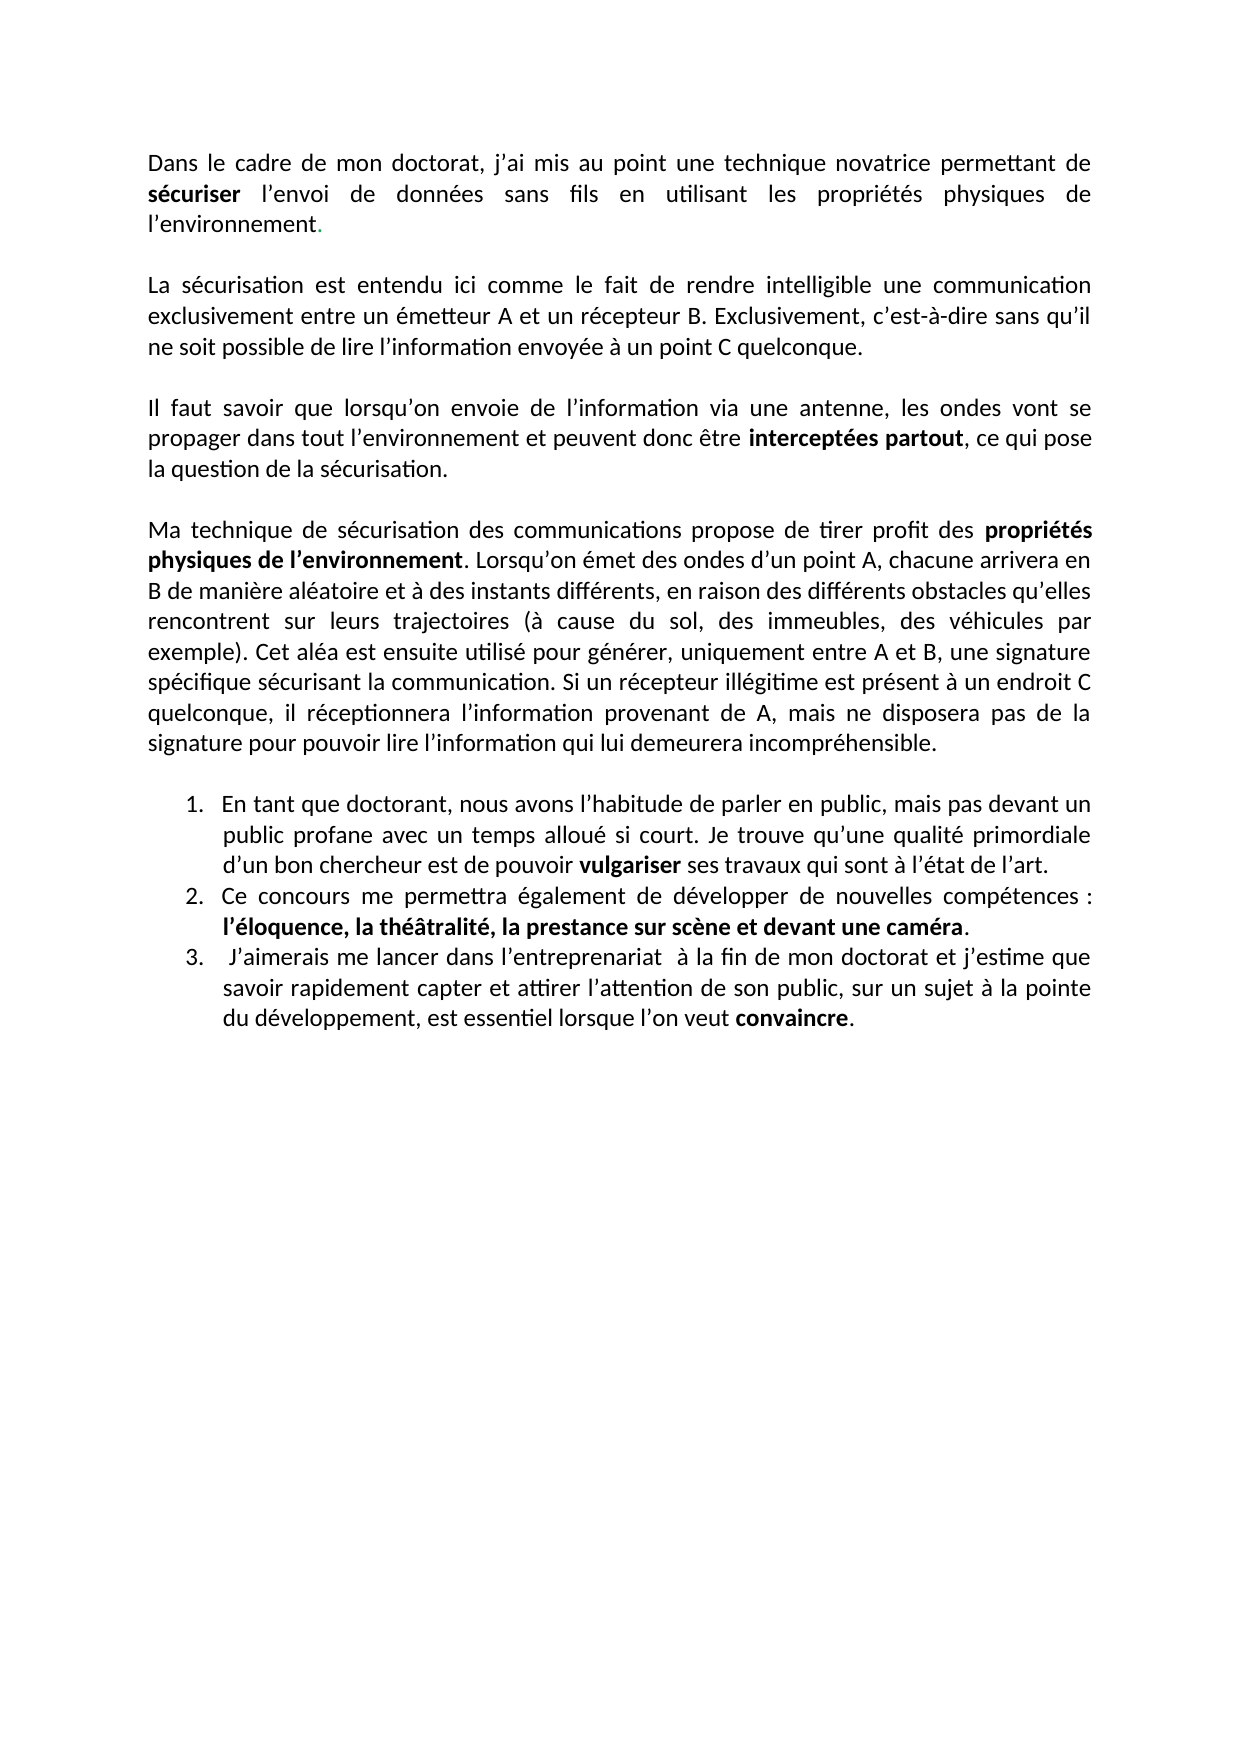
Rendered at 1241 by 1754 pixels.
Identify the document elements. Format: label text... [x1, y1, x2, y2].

text La sécurisation est entendu ici comme le fait de rendre intelligible une communication exclusivement entre un émetteur A et un récepteur B. Exclusivement, c’est-à-dire sans qu’il ne soit possible de lire l’information envoyée à un point C quelconque. [148, 270, 1093, 361]
text Il faut savoir que lorsqu’on envoie de l’information via une antenne, les ondes vont se propager dans tout l’environnement et peuvent donc être interceptées partout, ce qui pose la question de la sécurisation. [148, 392, 1093, 483]
list Ce concours me permettra également de développer de nouvelles compétences : l’éloquence, la théâtralité, la prestance sur scène et devant une caméra. [185, 880, 1093, 941]
text Ma technique de sécurisation des communications propose de tirer profit des propriétés physiques de l’environnement. Lorsqu’on émet des ondes d’un point A, chacune arrivera en B de manière aléatoire et à des instants différents, en raison des différents obstacles qu’elles rencontrent sur leurs trajectoires (à cause du sol, des immeubles, des véhicules par exemple). Cet aléa est ensuite utilisé pour générer, uniquement entre A et B, une signature spécifique sécurisant la communication. Si un récepteur illégitime est présent à un endroit C quelconque, il réceptionnera l’information provenant de A, mais ne disposera pas de la signature pour pouvoir lire l’information qui lui demeurera incompréhensible. [148, 514, 1093, 758]
text Dans le cadre de mon doctorat, j’ai mis au point une technique novatrice permettant de sécuriser l’envoi de données sans fils en utilisant les propriétés physiques de l’environnement. [148, 148, 1093, 239]
list J’aimerais me lancer dans l’entreprenariat à la fin de mon doctorat et j’estime que savoir rapidement capter et attirer l’attention de son public, sur un sujet à la pointe du développement, est essentiel lorsque l’on veut convaincre. [185, 941, 1093, 1033]
list En tant que doctorant, nous avons l’habitude de parler en public, mais pas devant un public profane avec un temps alloué si court. Je trouve qu’une qualité primordiale d’un bon chercheur est de pouvoir vulgariser ses travaux qui sont à l’état de l’art. [185, 788, 1093, 880]
